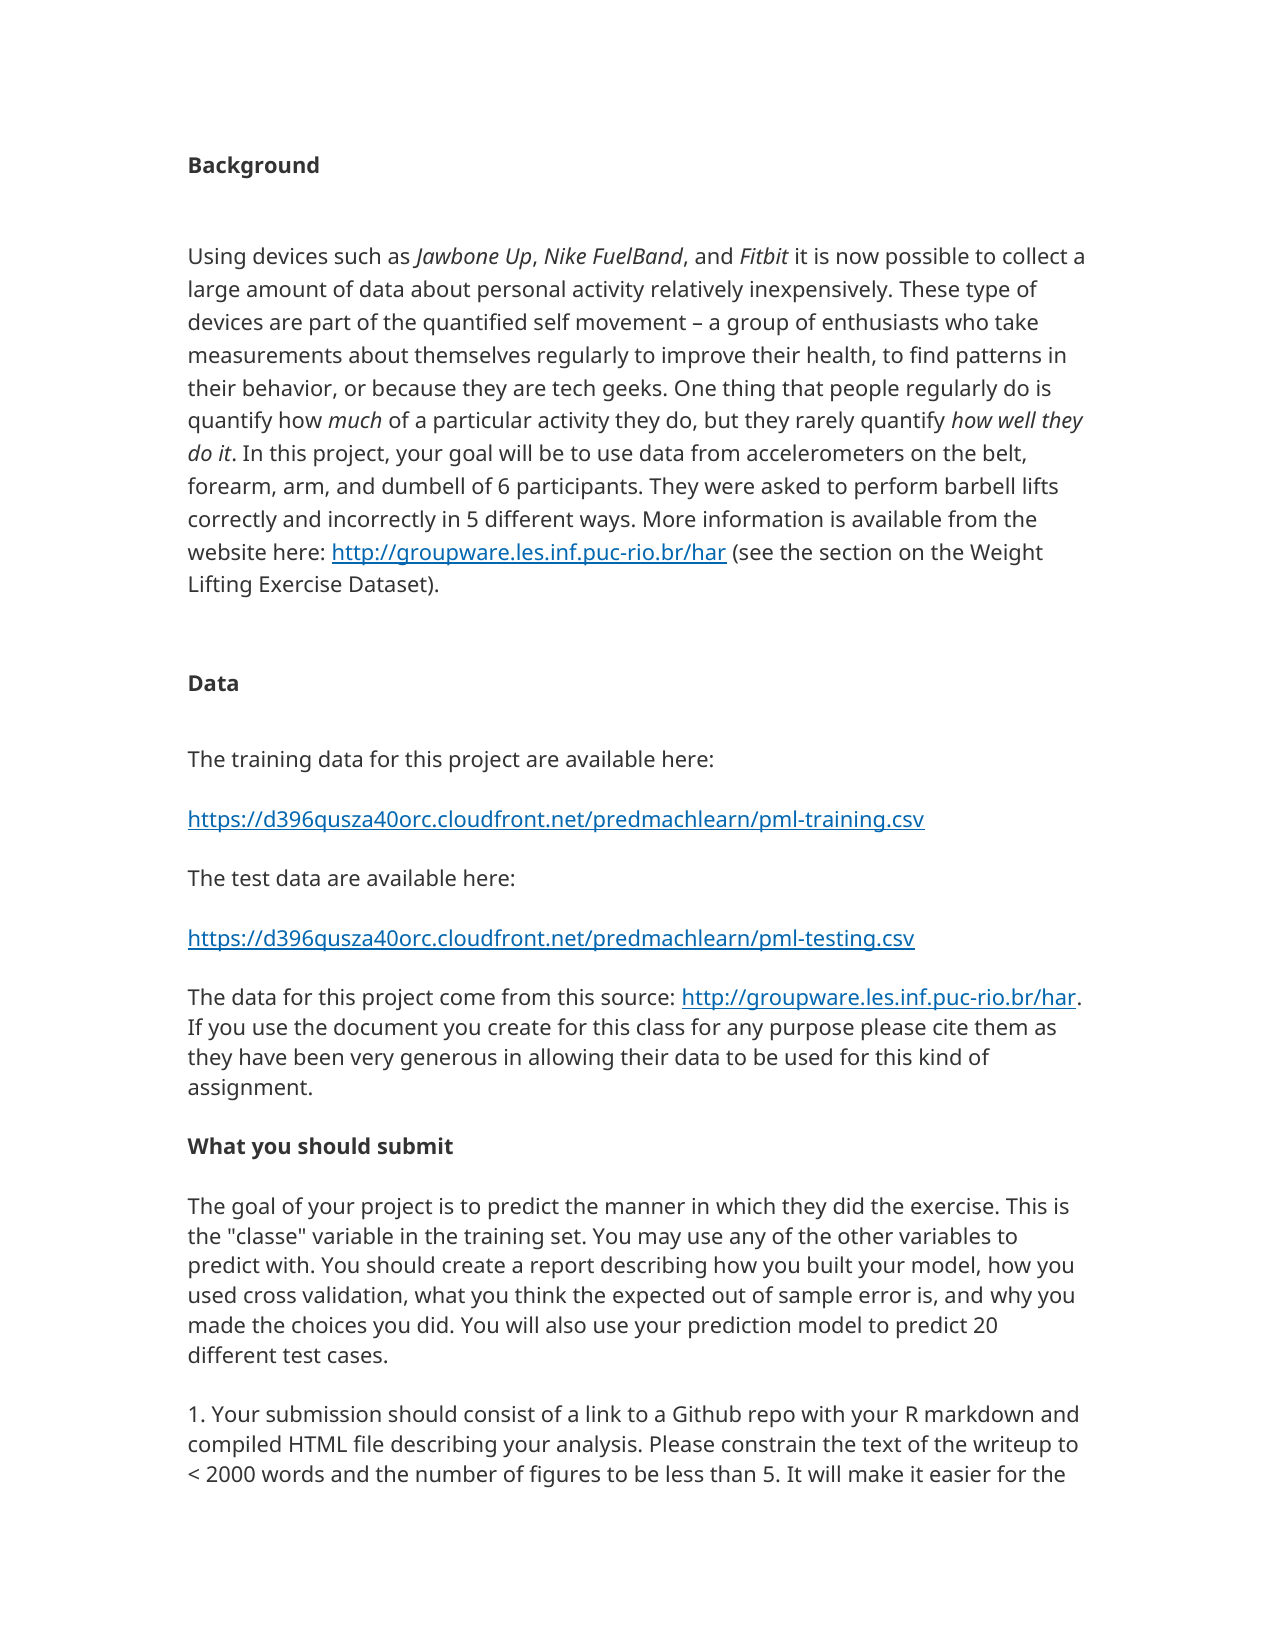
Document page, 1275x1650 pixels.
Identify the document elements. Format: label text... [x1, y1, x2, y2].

text Using devices such as Jawbone Up, Nike FuelBand, and Fitbit it is now possible to collect a large amount of data about personal activity relatively inexpensively. These type of devices are part of the quantified self movement – a group of enthusiasts who take measurements about themselves regularly to improve their health, to find patterns in their behavior, or because they are tech geeks. One thing that people regularly do is quantify how much of a particular activity they do, but they rarely quantify how well they do it. In this project, your goal will be to use data from accelerometers on the belt, forearm, arm, and dumbell of 6 participants. They were asked to perform barbell lifts correctly and incorrectly in 5 different ways. More information is available from the website here: http://groupware.les.inf.puc-rio.br/har (see the section on the Weight Lifting Exercise Dataset). [187, 238, 1087, 599]
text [187, 714, 1087, 1489]
text Background [187, 150, 1087, 238]
text Data [187, 665, 1087, 698]
